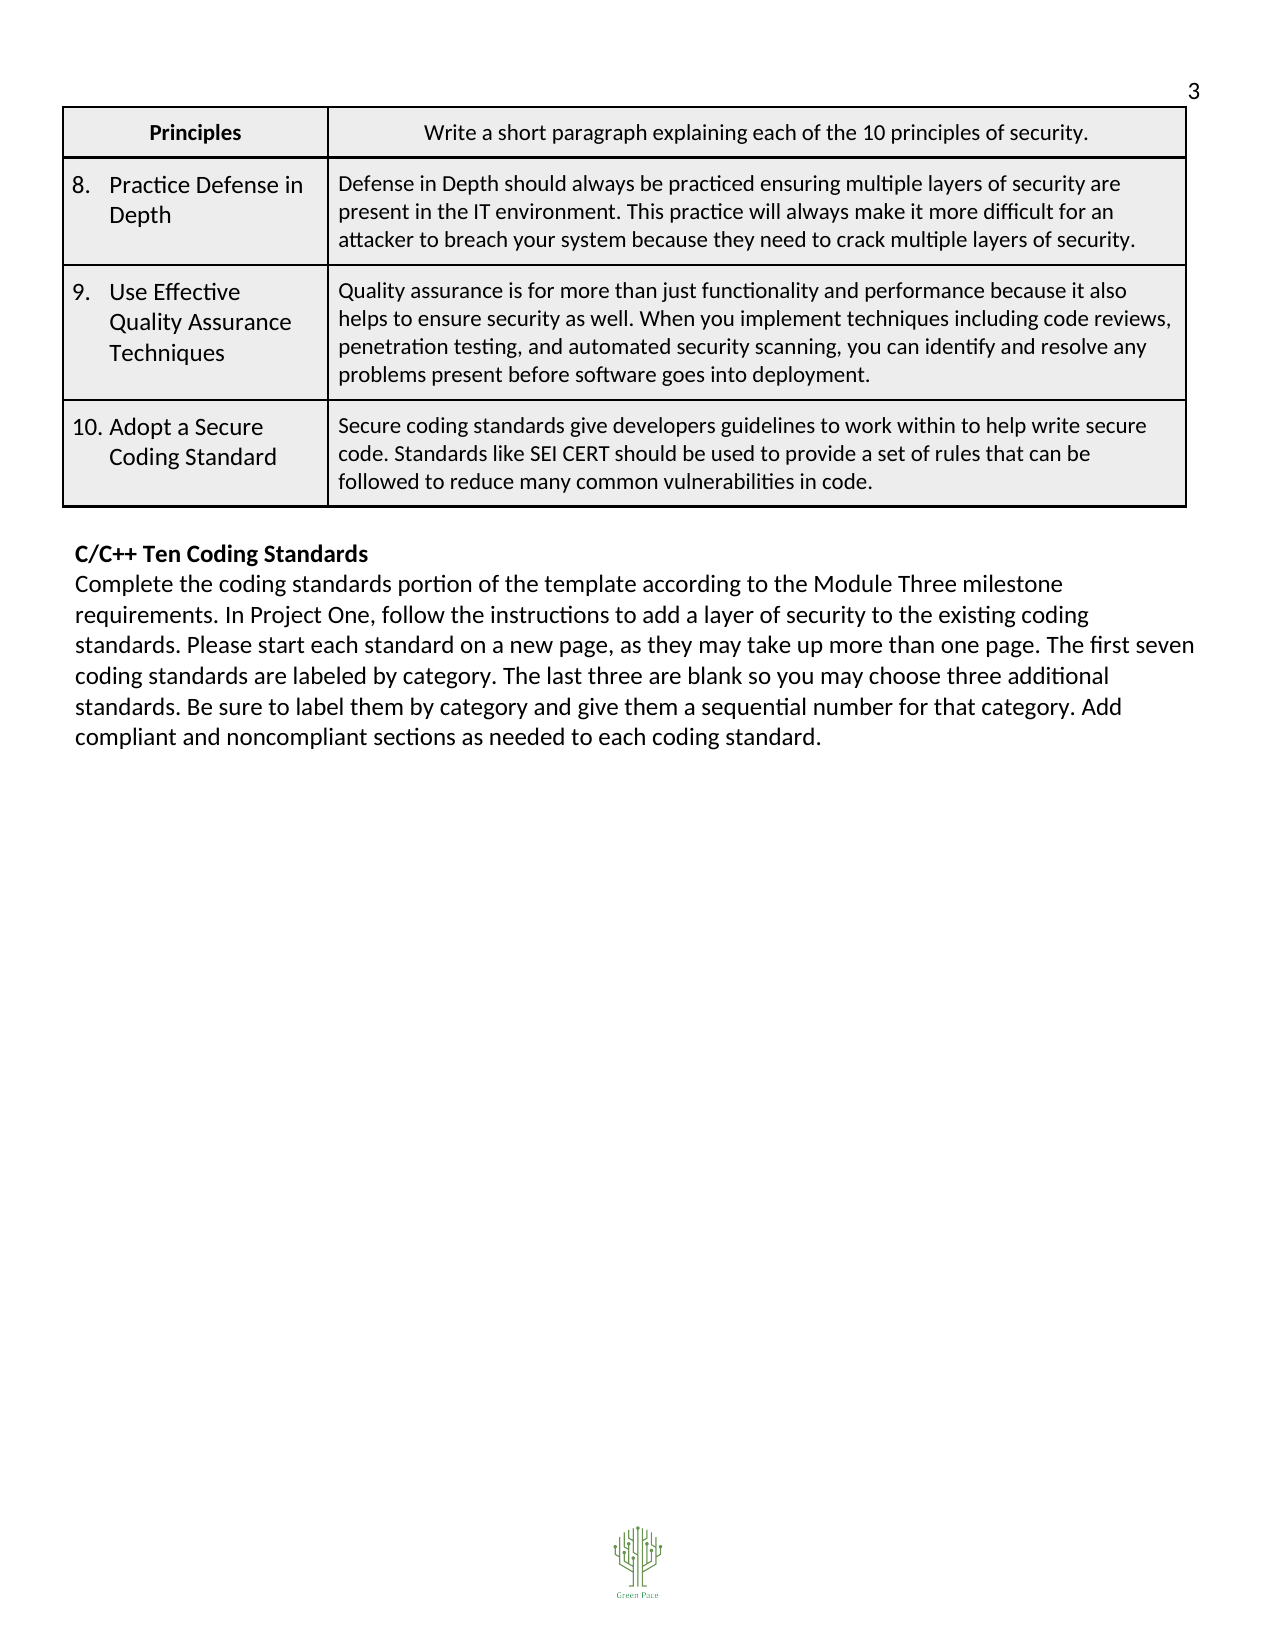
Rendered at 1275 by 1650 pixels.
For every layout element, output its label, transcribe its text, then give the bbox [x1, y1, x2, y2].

table_cell Defense in Depth should always be practiced ensuring multiple layers of security are present in the IT environment. This practice will always make it more difficult for an attacker to breach your system because they need to crack multiple layers of security. [329, 159, 1185, 263]
subtitle C/C++ Ten Coding Standards [75, 538, 1200, 568]
picture [605, 1521, 670, 1606]
table_cell Secure coding standards give developers guidelines to work within to help write secure code. Standards like SEI CERT should be used to provide a set of rules that can be followed to reduce many common vulnerabilities in code. [329, 401, 1185, 505]
table_cell Practice Defense in Depth [64, 159, 327, 263]
table_cell Adopt a Secure Coding Standard [64, 401, 327, 505]
table_header Principles [64, 108, 327, 156]
table_header Write a short paragraph explaining each of the 10 principles of security. [329, 108, 1185, 156]
table_cell Quality assurance is for more than just functionality and performance because it also helps to ensure security as well. When you implement techniques including code reviews, penetration testing, and automated security scanning, you can identify and resolve any problems present before software goes into deployment. [329, 266, 1185, 398]
text Complete the coding standards portion of the template according to the Module Three milestone requirements. In Project One, follow the instructions to add a layer of security to the existing coding standards. Please start each standard on a new page, as they may take up more than one page. The first seven coding standards are labeled by category. The last three are blank so you may choose three additional standards. Be sure to label them by category and give them a sequential number for that category. Add compliant and noncompliant sections as needed to each coding standard. [75, 568, 1200, 752]
table_cell Use Effective Quality Assurance Techniques [64, 266, 327, 398]
